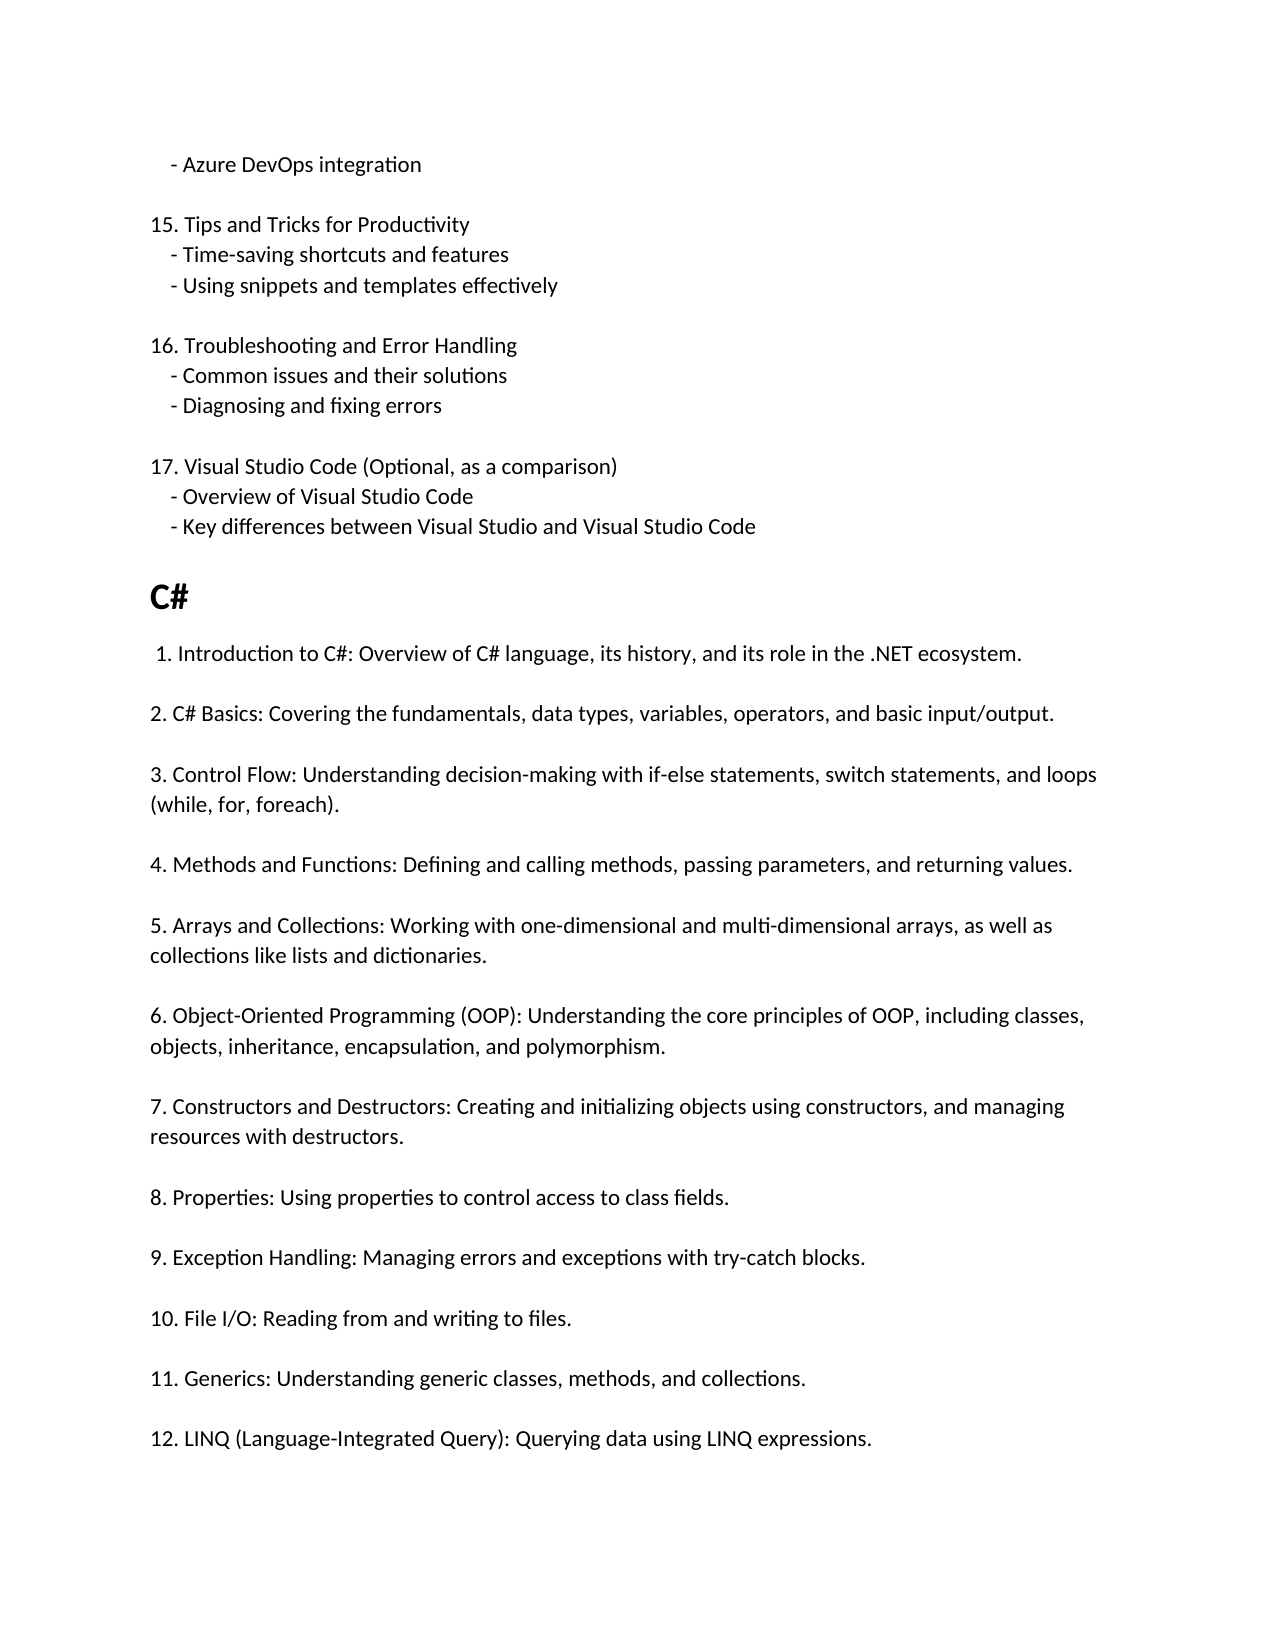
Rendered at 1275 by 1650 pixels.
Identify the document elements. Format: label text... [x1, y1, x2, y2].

text 8. Properties: Using properties to control access to class fields. [150, 1183, 1125, 1211]
text 6. Object-Oriented Programming (OOP): Understanding the core principles of OOP, including classes, objects, inheritance, encapsulation, and polymorphism. [150, 1002, 1125, 1060]
text C# [150, 573, 1125, 619]
text - Common issues and their solutions [150, 361, 1125, 389]
text - Time-saving shortcuts and features [150, 241, 1125, 269]
text 15. Tips and Tricks for Productivity [150, 210, 1125, 238]
text - Overview of Visual Studio Code [150, 482, 1125, 510]
text 3. Control Flow: Understanding decision-making with if-else statements, switch statements, and loops (while, for, foreach). [150, 760, 1125, 818]
text 17. Visual Studio Code (Optional, as a comparison) [150, 452, 1125, 480]
text 11. Generics: Understanding generic classes, methods, and collections. [150, 1364, 1125, 1392]
text 12. LINQ (Language-Integrated Query): Querying data using LINQ expressions. [150, 1424, 1125, 1452]
text 7. Constructors and Destructors: Creating and initializing objects using constructors, and managing resources with destructors. [150, 1092, 1125, 1150]
text 16. Troubleshooting and Error Handling [150, 331, 1125, 359]
text 4. Methods and Functions: Defining and calling methods, passing parameters, and returning values. [150, 851, 1125, 878]
text - Key differences between Visual Studio and Visual Studio Code [150, 512, 1125, 541]
text 2. C# Basics: Covering the fundamentals, data types, variables, operators, and basic input/output. [150, 699, 1125, 727]
text 5. Arrays and Collections: Working with one-dimensional and multi-dimensional arrays, as well as collections like lists and dictionaries. [150, 911, 1125, 969]
text - Diagnosing and fixing errors [150, 392, 1125, 420]
text 1. Introduction to C#: Overview of C# language, its history, and its role in the .NET ecosystem. [150, 639, 1125, 667]
text - Azure DevOps integration [150, 150, 1125, 178]
text - Using snippets and templates effectively [150, 271, 1125, 299]
text 9. Exception Handling: Managing errors and exceptions with try-catch blocks. [150, 1243, 1125, 1271]
text 10. File I/O: Reading from and writing to files. [150, 1304, 1125, 1332]
